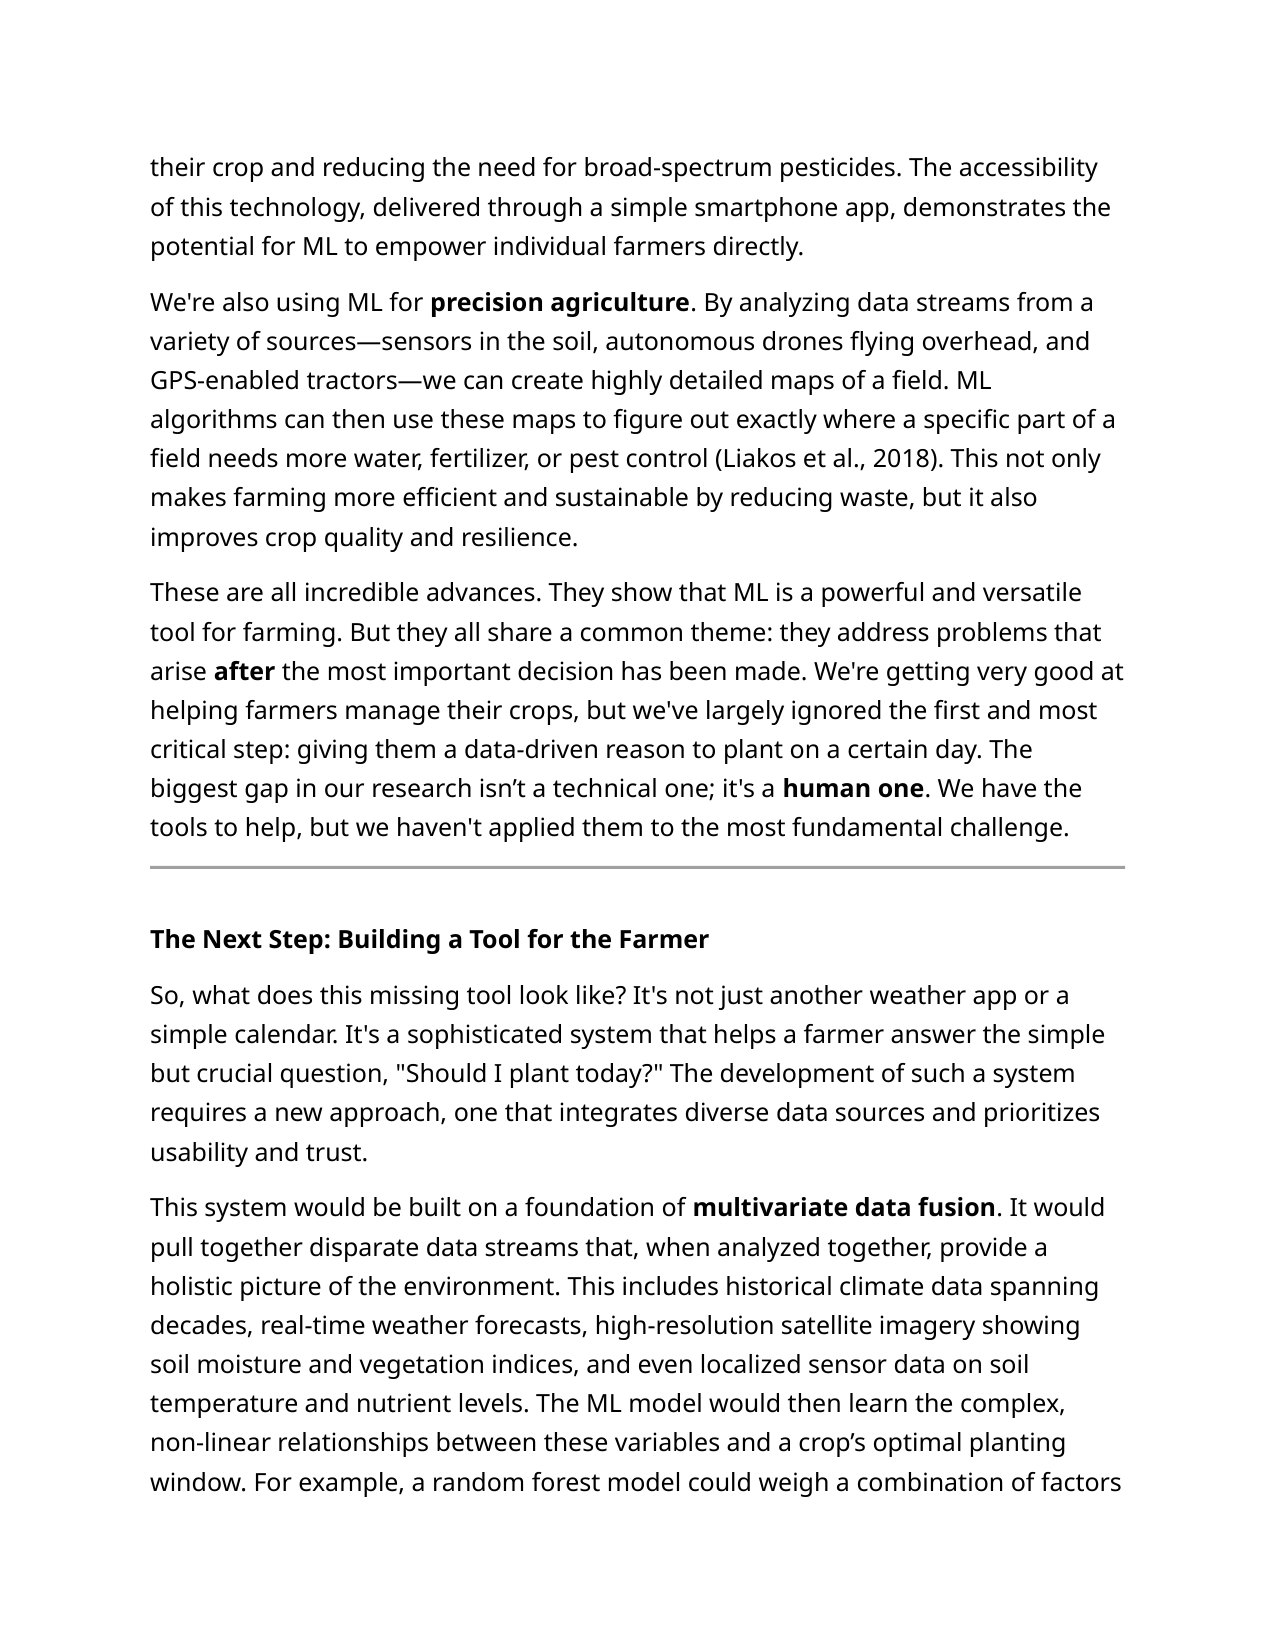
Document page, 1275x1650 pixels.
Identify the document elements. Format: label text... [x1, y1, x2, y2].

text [150, 150, 1125, 262]
text These are all incredible advances. They show that ML is a powerful and versatile tool for farming. But they all share a common theme: they address problems that arise after the most important decision has been made. We're getting very good at helping farmers manage their crops, but we've largely ignored the first and most critical step: giving them a data-driven reason to plant on a certain day. The biggest gap in our research isn’t a technical one; it's a human one. We have the tools to help, but we haven't applied them to the most fundamental challenge. [150, 575, 1125, 844]
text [150, 1190, 1125, 1498]
text So, what does this missing tool look like? It's not just another weather app or a simple calendar. It's a sophisticated system that helps a farmer answer the simple but crucial question, "Should I plant today?" The development of such a system requires a new approach, one that integrates diverse data sources and prioritizes usability and trust. [150, 977, 1125, 1168]
text The Next Step: Building a Tool for the Farmer [150, 922, 1125, 956]
text We're also using ML for precision agriculture. By analyzing data streams from a variety of sources—sensors in the soil, autonomous drones flying overhead, and GPS-enabled tractors—we can create highly detailed maps of a field. ML algorithms can then use these maps to figure out exactly where a specific part of a field needs more water, fertilizer, or pest control (Liakos et al., 2018). This not only makes farming more efficient and sustainable by reducing waste, but it also improves crop quality and resilience. [150, 284, 1125, 553]
